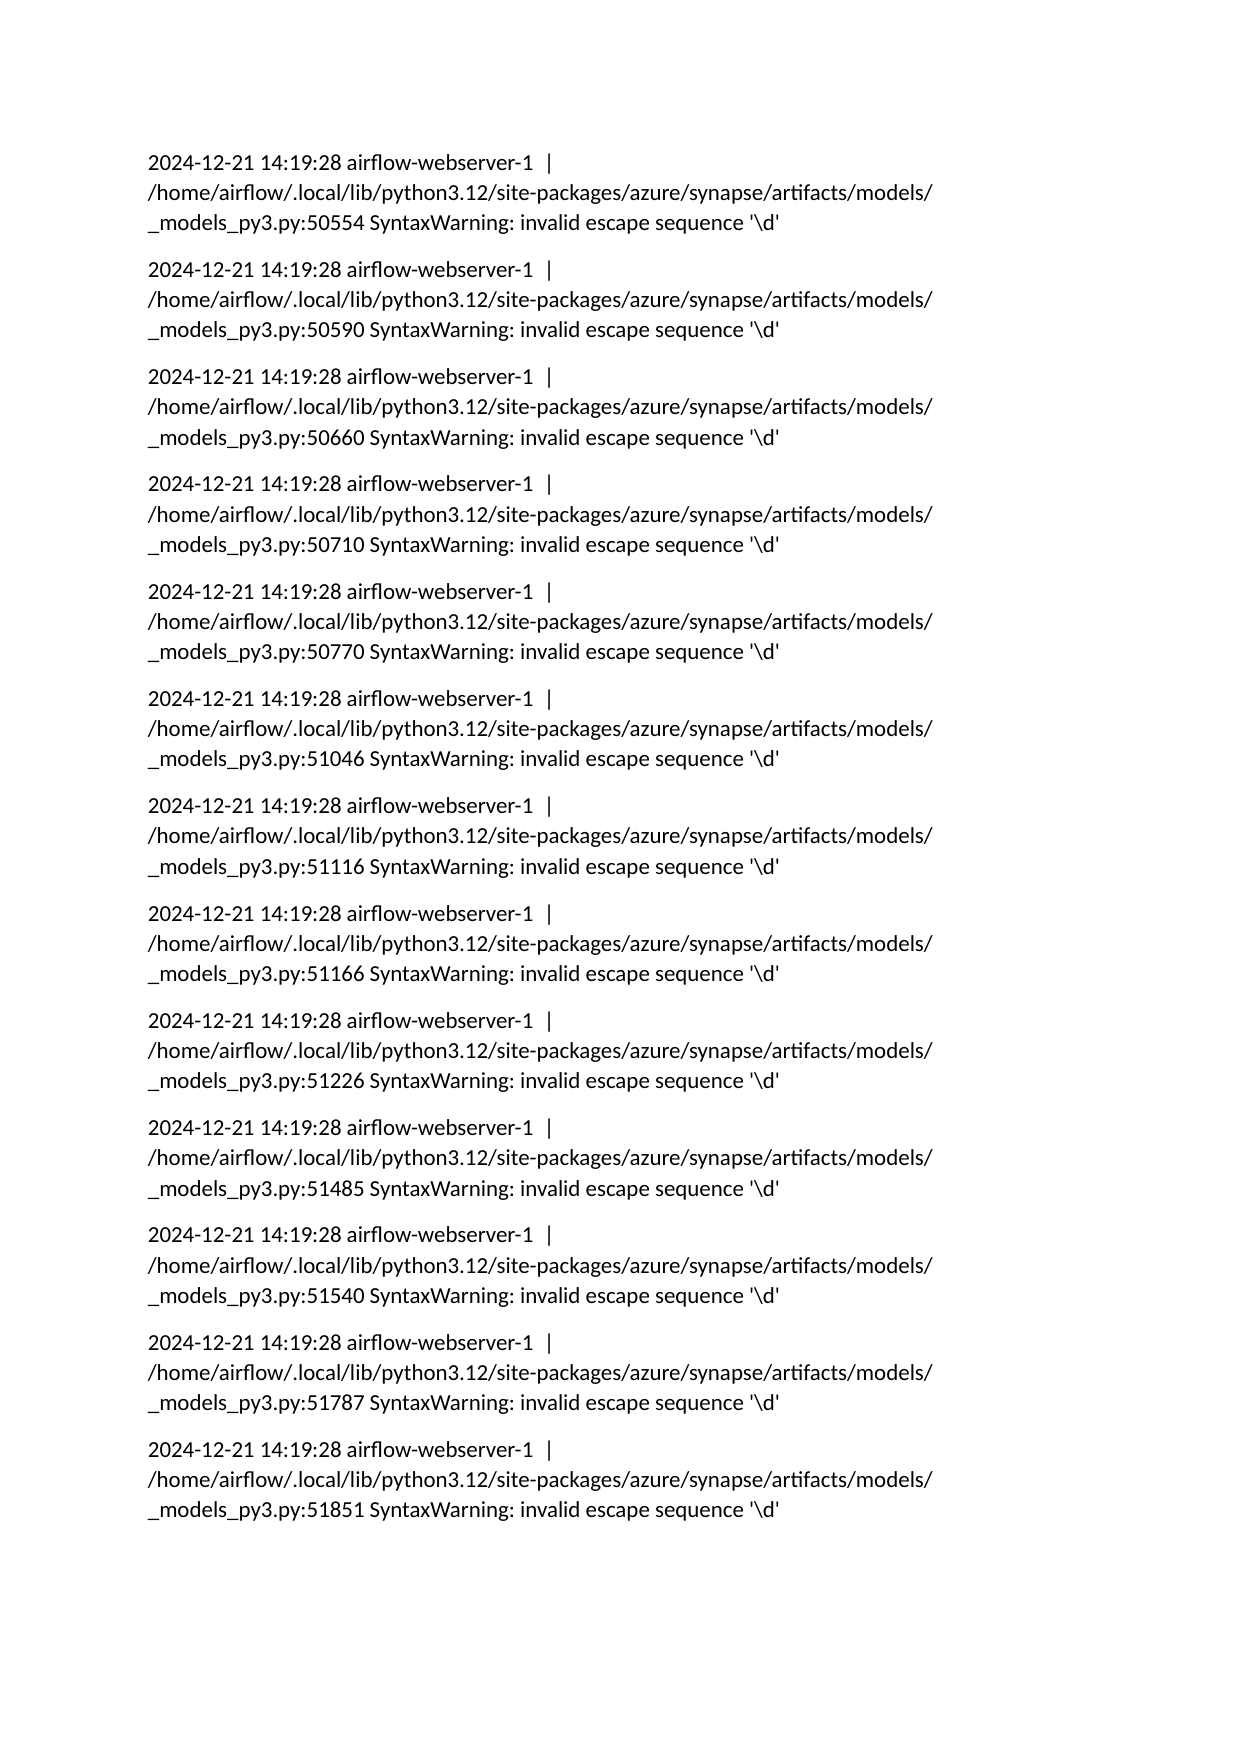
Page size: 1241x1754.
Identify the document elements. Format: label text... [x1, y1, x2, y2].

text 2024-12-21 14:19:28 airflow-webserver-1 | /home/airflow/.local/lib/python3.12/site-packages/azure/synapse/artifacts/models/_models_py3.py:51116 SyntaxWarning: invalid escape sequence '\d' [148, 791, 1093, 880]
text 2024-12-21 14:19:28 airflow-webserver-1 | /home/airflow/.local/lib/python3.12/site-packages/azure/synapse/artifacts/models/_models_py3.py:50770 SyntaxWarning: invalid escape sequence '\d' [148, 577, 1093, 665]
text 2024-12-21 14:19:28 airflow-webserver-1 | /home/airflow/.local/lib/python3.12/site-packages/azure/synapse/artifacts/models/_models_py3.py:51226 SyntaxWarning: invalid escape sequence '\d' [148, 1006, 1093, 1094]
text 2024-12-21 14:19:28 airflow-webserver-1 | /home/airflow/.local/lib/python3.12/site-packages/azure/synapse/artifacts/models/_models_py3.py:50660 SyntaxWarning: invalid escape sequence '\d' [148, 362, 1093, 451]
text 2024-12-21 14:19:28 airflow-webserver-1 | /home/airflow/.local/lib/python3.12/site-packages/azure/synapse/artifacts/models/_models_py3.py:51485 SyntaxWarning: invalid escape sequence '\d' [148, 1113, 1093, 1202]
text 2024-12-21 14:19:28 airflow-webserver-1 | /home/airflow/.local/lib/python3.12/site-packages/azure/synapse/artifacts/models/_models_py3.py:50554 SyntaxWarning: invalid escape sequence '\d' [148, 148, 1093, 236]
text 2024-12-21 14:19:28 airflow-webserver-1 | /home/airflow/.local/lib/python3.12/site-packages/azure/synapse/artifacts/models/_models_py3.py:51046 SyntaxWarning: invalid escape sequence '\d' [148, 684, 1093, 772]
text 2024-12-21 14:19:28 airflow-webserver-1 | /home/airflow/.local/lib/python3.12/site-packages/azure/synapse/artifacts/models/_models_py3.py:50590 SyntaxWarning: invalid escape sequence '\d' [148, 255, 1093, 343]
text 2024-12-21 14:19:28 airflow-webserver-1 | /home/airflow/.local/lib/python3.12/site-packages/azure/synapse/artifacts/models/_models_py3.py:51166 SyntaxWarning: invalid escape sequence '\d' [148, 899, 1093, 987]
text 2024-12-21 14:19:28 airflow-webserver-1 | /home/airflow/.local/lib/python3.12/site-packages/azure/synapse/artifacts/models/_models_py3.py:51851 SyntaxWarning: invalid escape sequence '\d' [148, 1435, 1093, 1523]
text 2024-12-21 14:19:28 airflow-webserver-1 | /home/airflow/.local/lib/python3.12/site-packages/azure/synapse/artifacts/models/_models_py3.py:50710 SyntaxWarning: invalid escape sequence '\d' [148, 469, 1093, 558]
text 2024-12-21 14:19:28 airflow-webserver-1 | /home/airflow/.local/lib/python3.12/site-packages/azure/synapse/artifacts/models/_models_py3.py:51787 SyntaxWarning: invalid escape sequence '\d' [148, 1328, 1093, 1416]
text 2024-12-21 14:19:28 airflow-webserver-1 | /home/airflow/.local/lib/python3.12/site-packages/azure/synapse/artifacts/models/_models_py3.py:51540 SyntaxWarning: invalid escape sequence '\d' [148, 1221, 1093, 1309]
